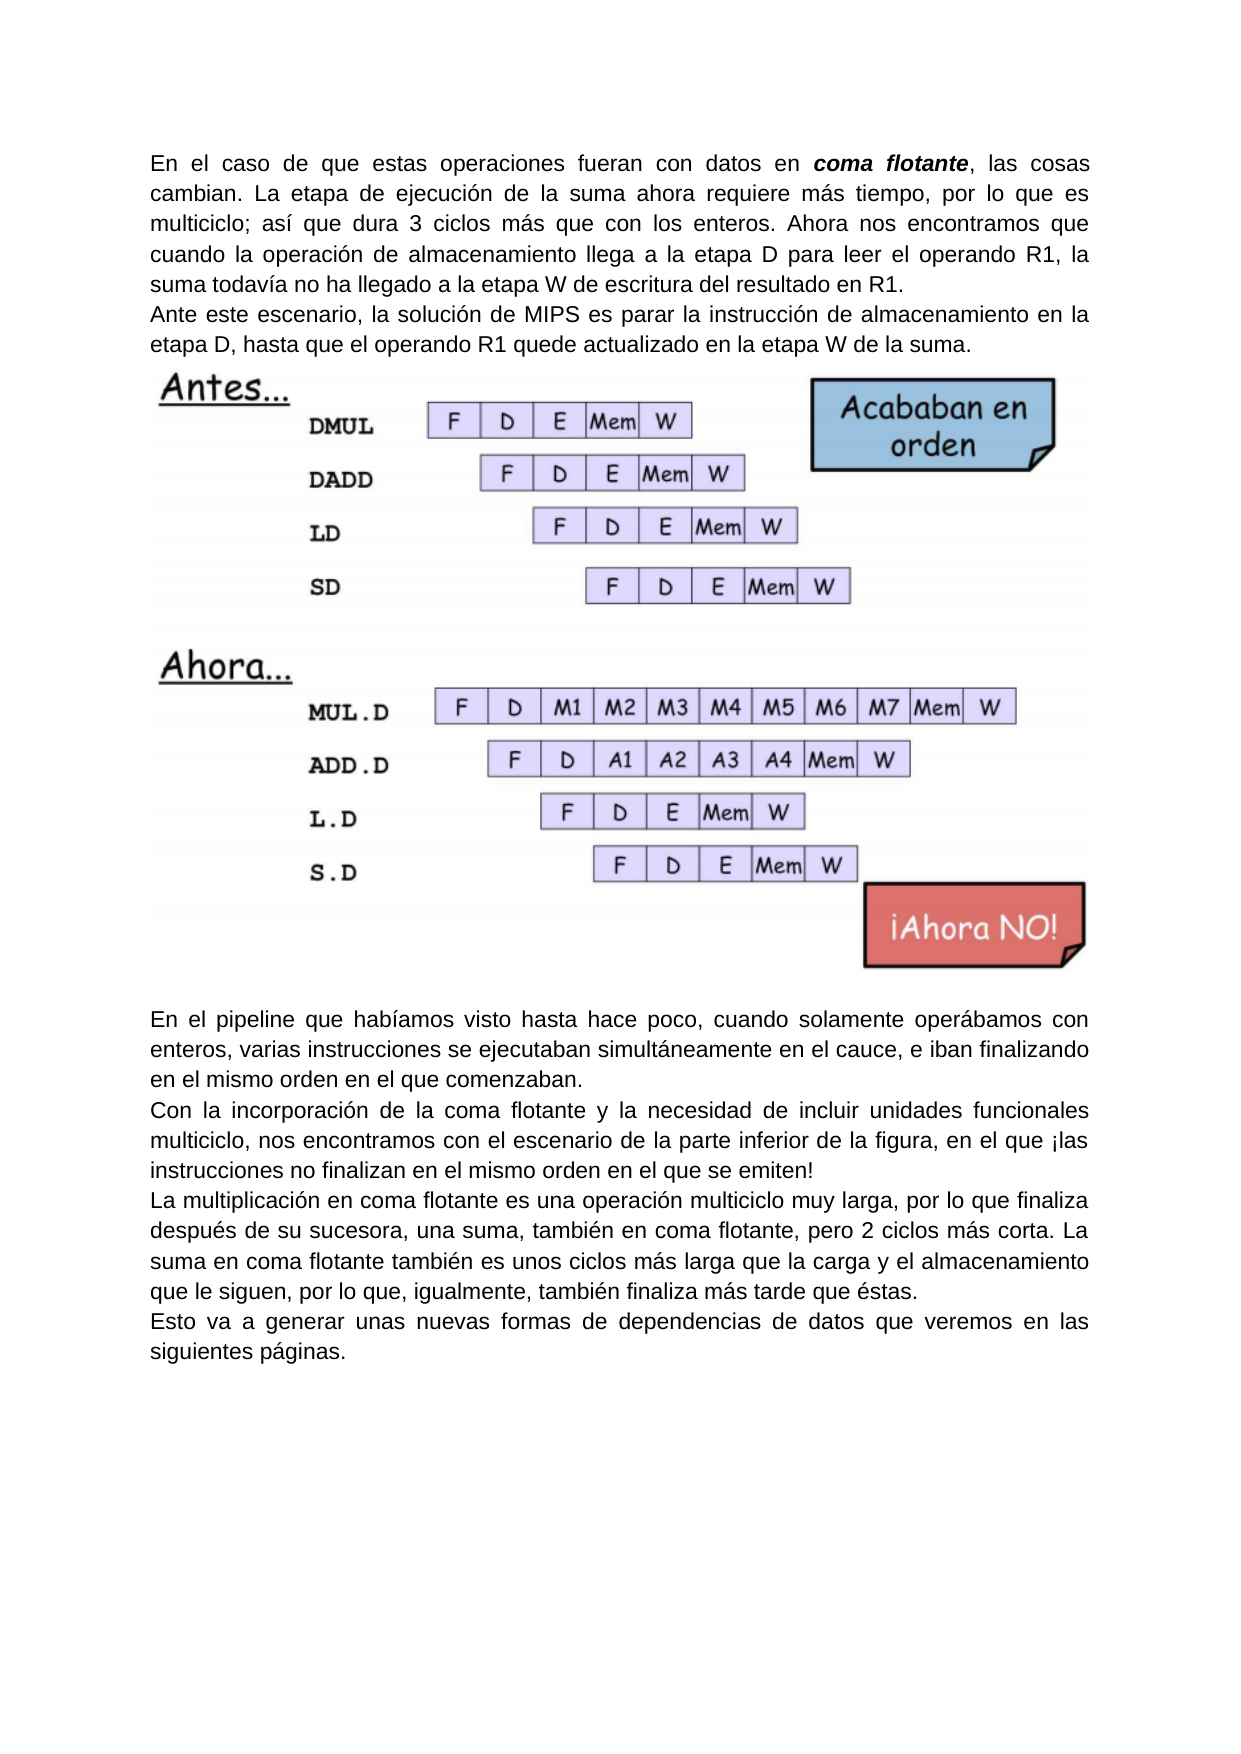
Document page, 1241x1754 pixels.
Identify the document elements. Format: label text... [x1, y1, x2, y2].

text La multiplicación en coma flotante es una operación multiciclo muy larga, por lo que finaliza después de su sucesora, una suma, también en coma flotante, pero 2 ciclos más corta. La suma en coma flotante también es unos ciclos más larga que la carga y el almacenamiento que le siguen, por lo que, igualmente, también finaliza más tarde que éstas. [150, 1187, 1090, 1304]
picture [150, 361, 1091, 972]
text Ante este escenario, la solución de MIPS es parar la instrucción de almacenamiento en la etapa D, hasta que el operando R1 quede actualizado en la etapa W de la suma. [150, 301, 1090, 358]
text En el caso de que estas operaciones fueran con datos en coma flotante, las cosas cambian. La etapa de ejecución de la suma ahora requiere más tiempo, por lo que es multiciclo; así que dura 3 ciclos más que con los enteros. Ahora nos encontramos que cuando la operación de almacenamiento llega a la etapa D para leer el operando R1, la suma todavía no ha llegado a la etapa W de escritura del resultado en R1. [150, 150, 1090, 297]
text Esto va a generar unas nuevas formas de dependencias de datos que veremos en las siguientes páginas. [150, 1308, 1090, 1364]
text Con la incorporación de la coma flotante y la necesidad de incluir unidades funcionales multiciclo, nos encontramos con el escenario de la parte inferior de la figura, en el que ¡las instrucciones no finalizan en el mismo orden en el que se emiten! [150, 1097, 1090, 1183]
text En el pipeline que habíamos visto hasta hace poco, cuando solamente operábamos con enteros, varias instrucciones se ejecutaban simultáneamente en el cauce, e iban finalizando en el mismo orden en el que comenzaban. [150, 1006, 1090, 1093]
